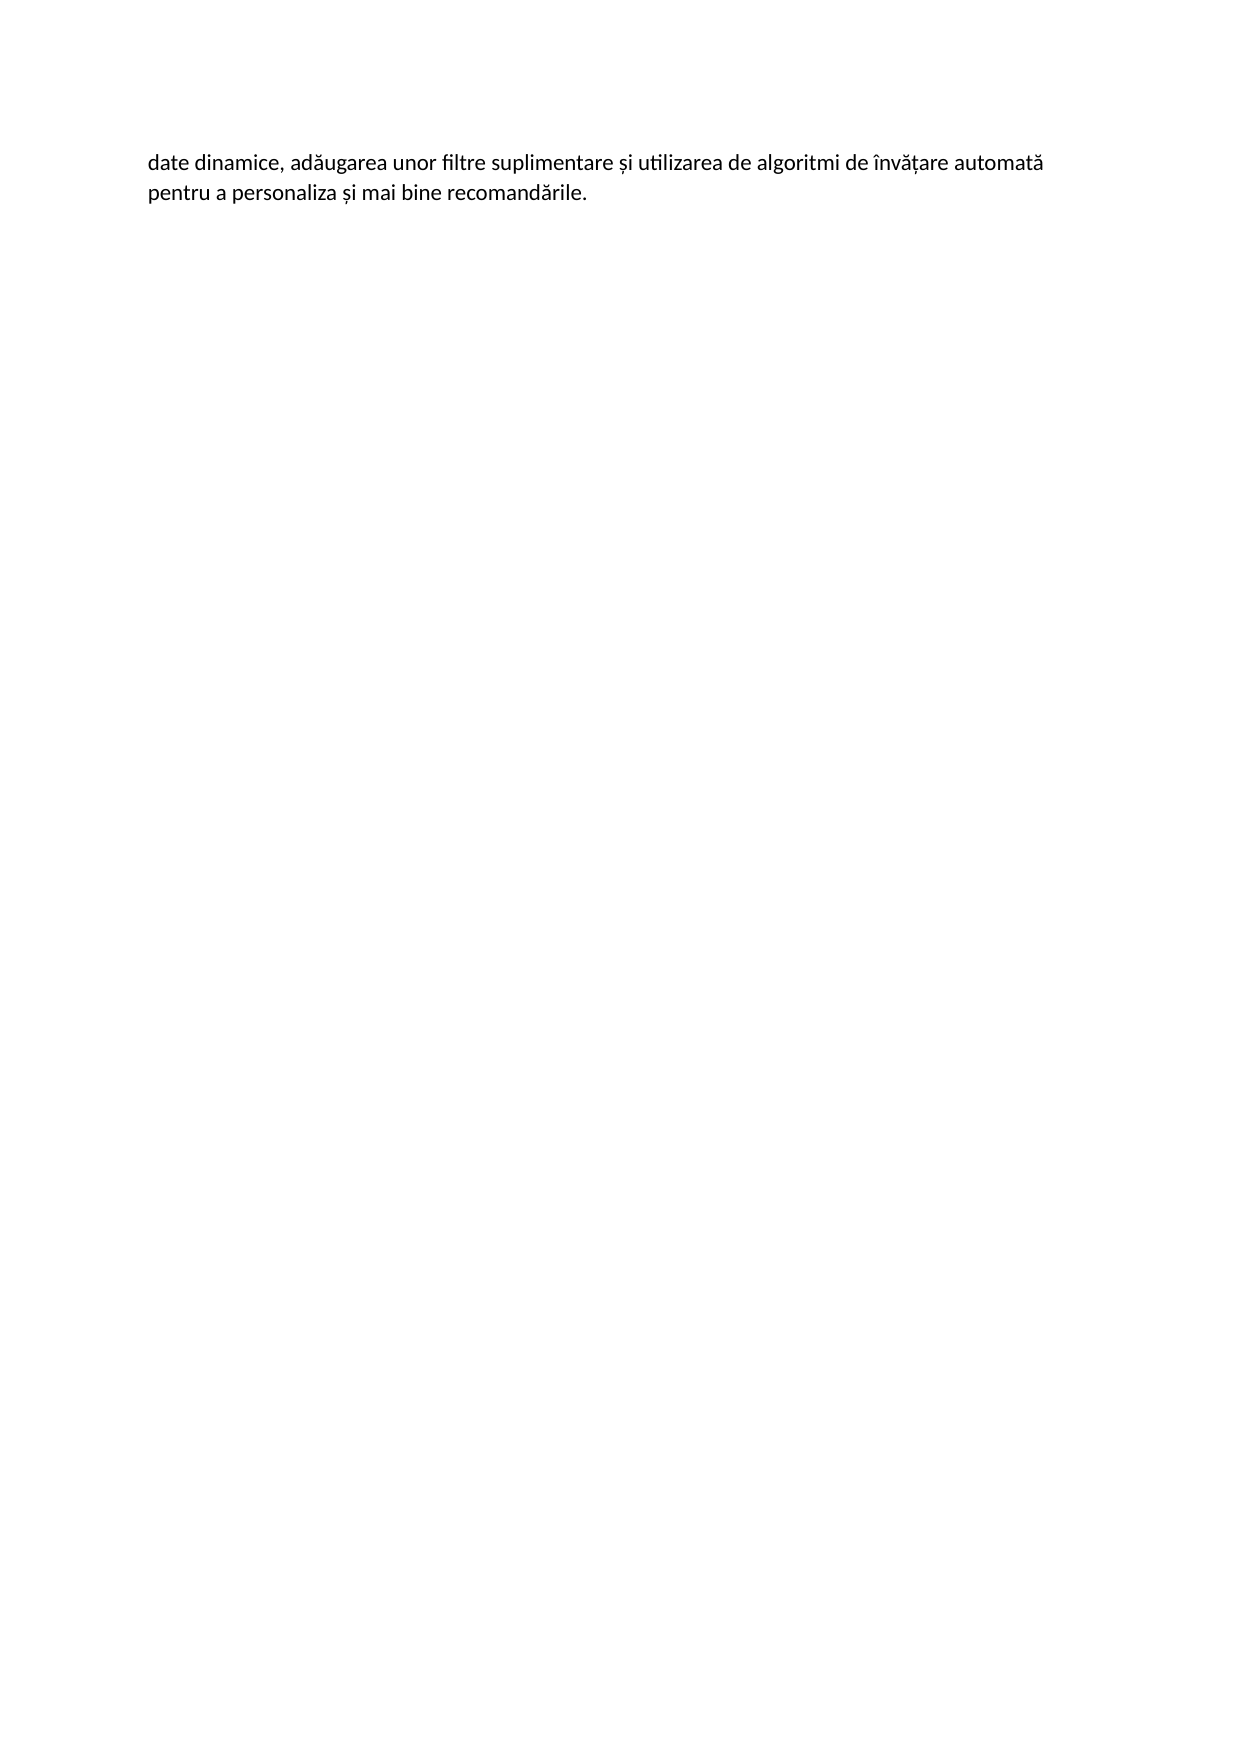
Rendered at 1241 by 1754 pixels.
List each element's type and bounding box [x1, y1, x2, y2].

text [148, 148, 1093, 206]
